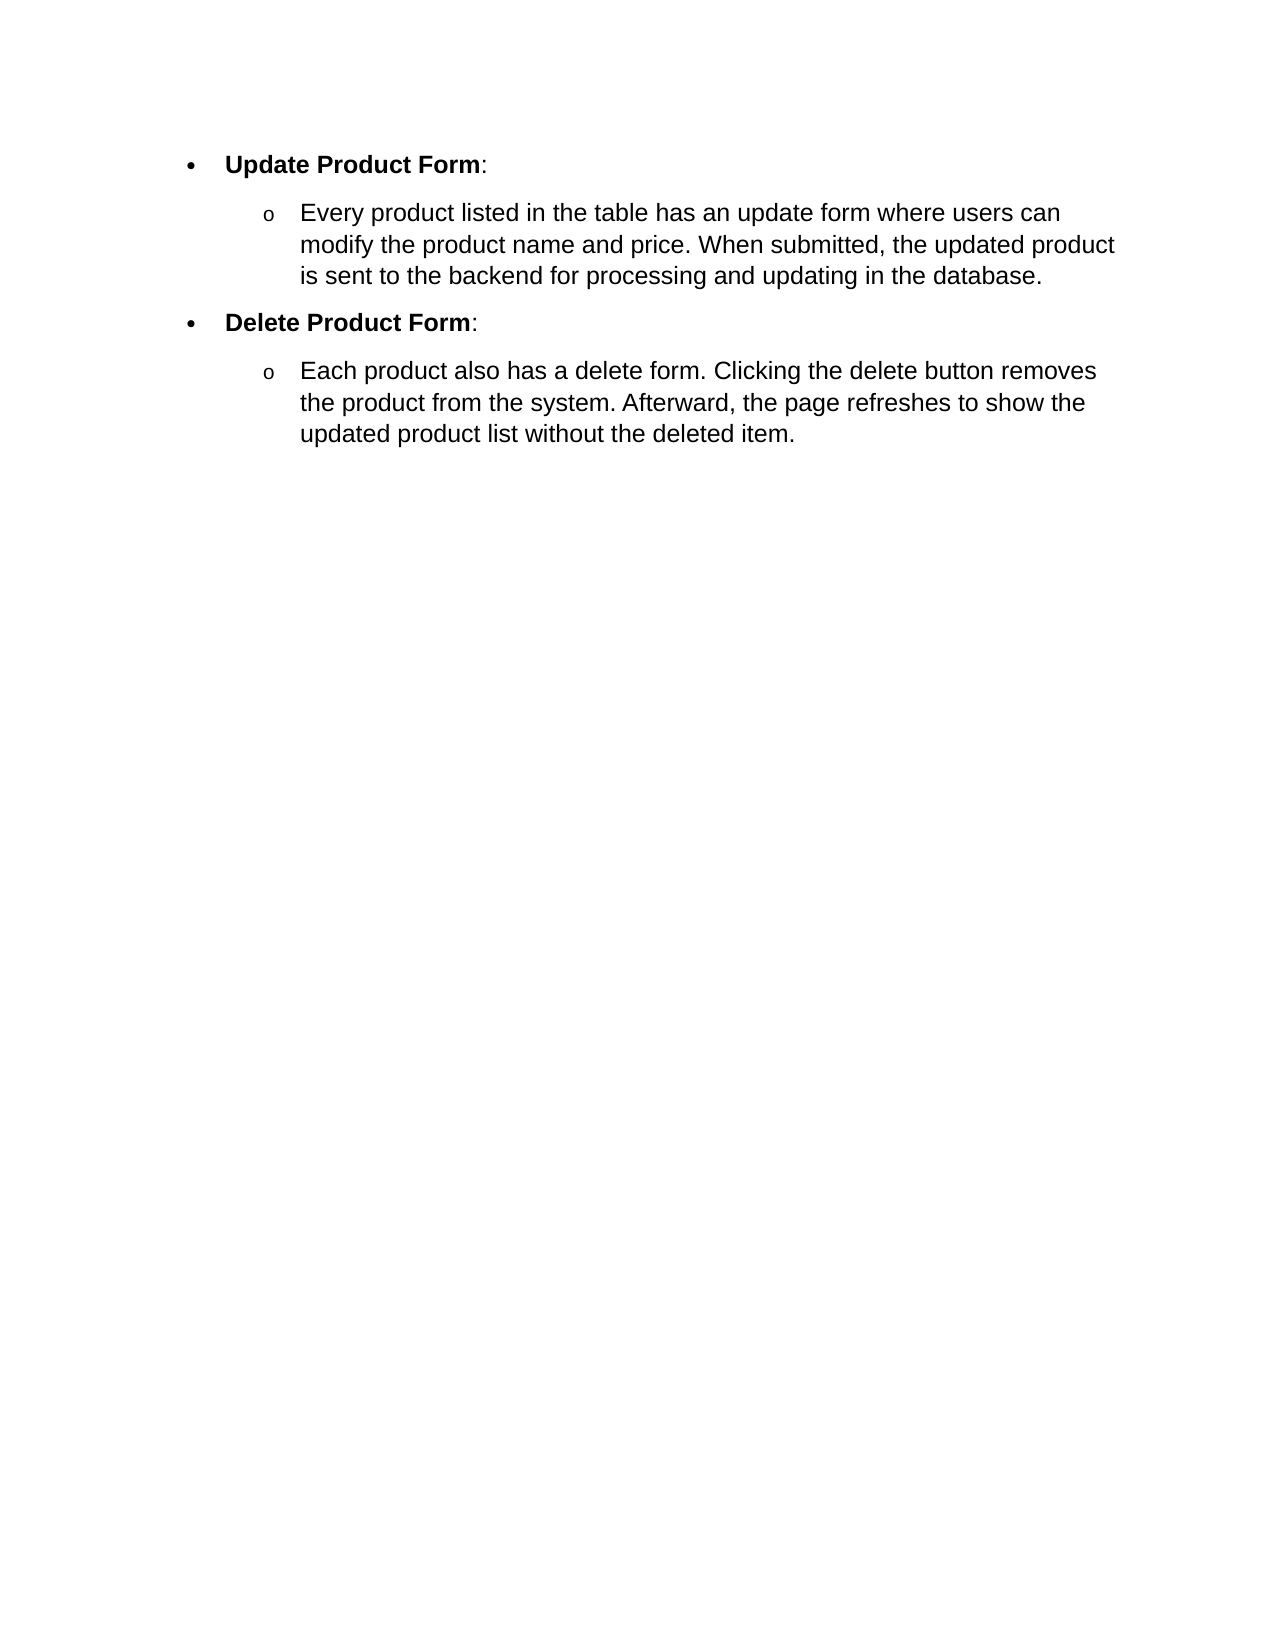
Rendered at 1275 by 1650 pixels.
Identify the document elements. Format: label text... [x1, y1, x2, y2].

list Update Product Form: [187, 150, 1125, 179]
list Every product listed in the table has an update form where users can modify the product name and price. When submitted, the updated product is sent to the backend for processing and updating in the database. [262, 198, 1125, 289]
list Delete Product Form: [187, 308, 1125, 337]
list Each product also has a delete form. Clicking the delete button removes the product from the system. Afterward, the page refreshes to show the updated product list without the deleted item. [262, 356, 1125, 448]
